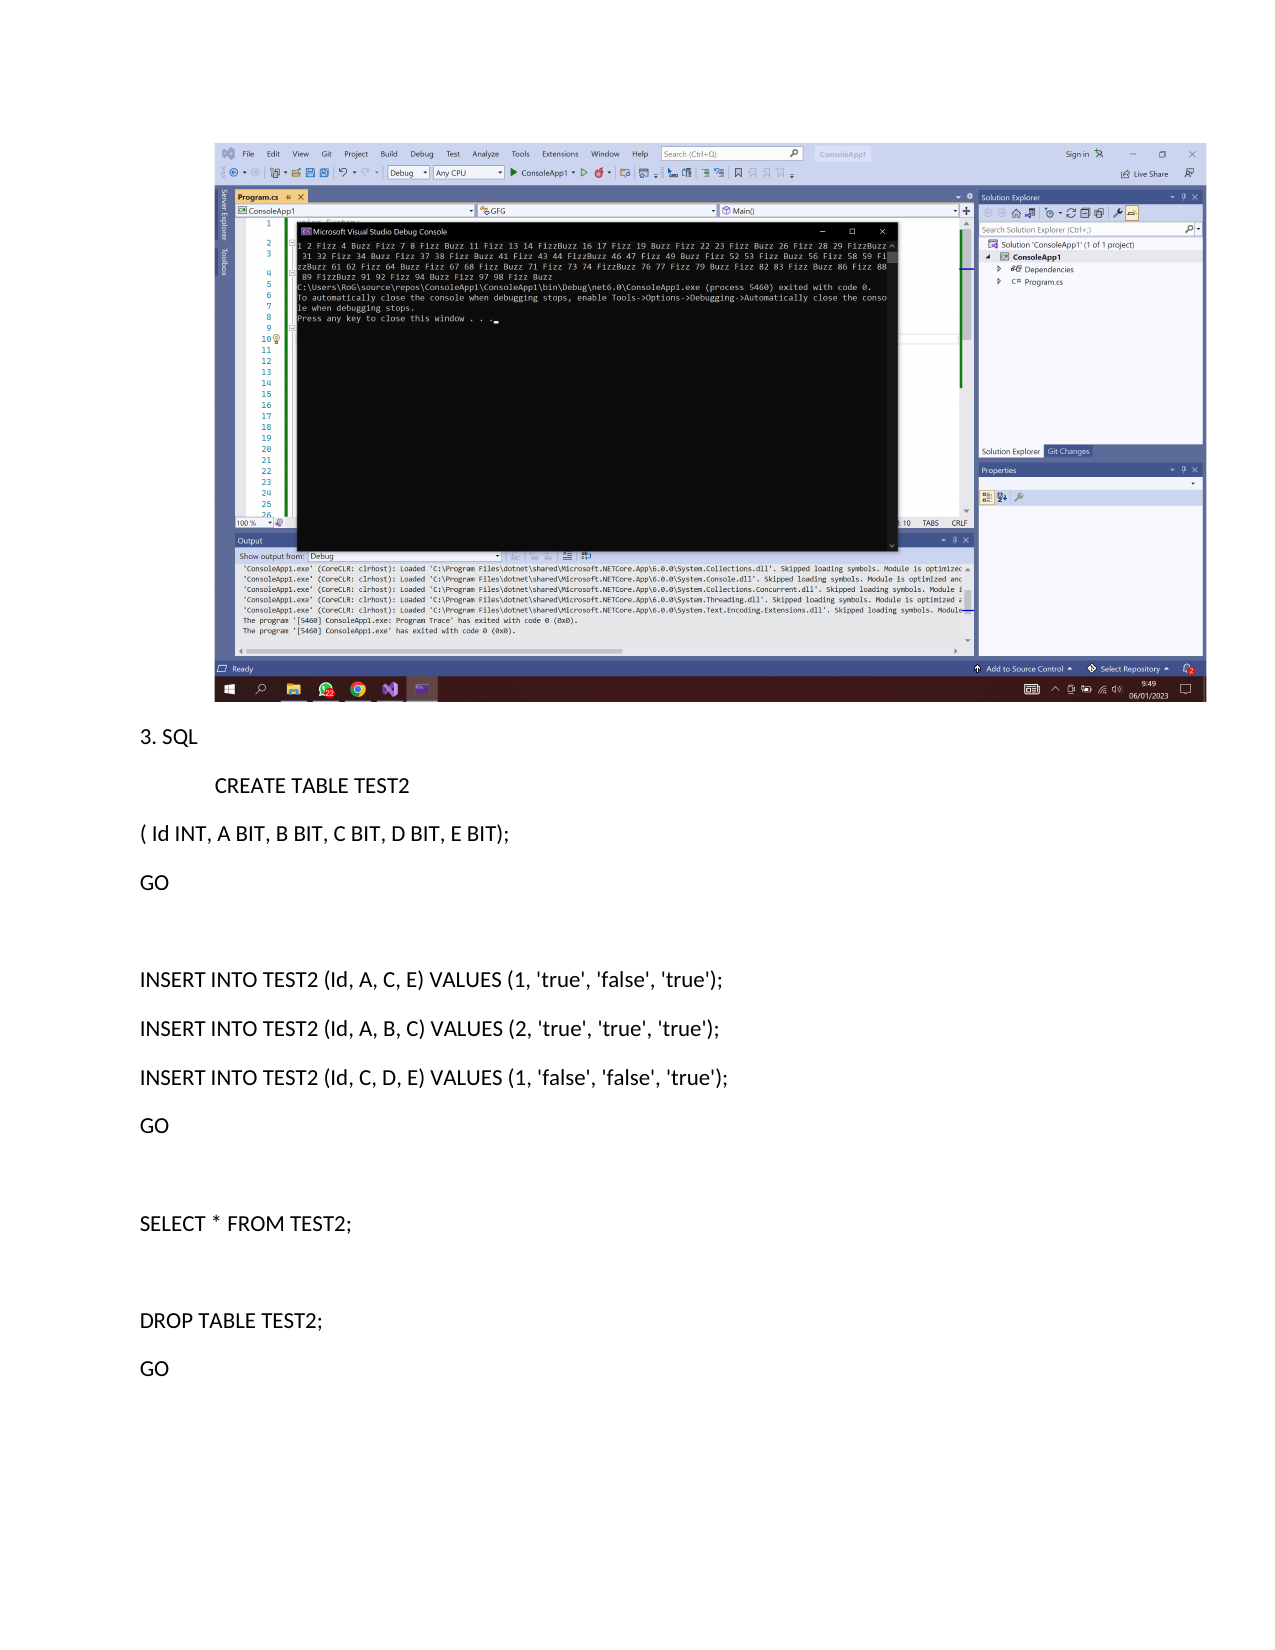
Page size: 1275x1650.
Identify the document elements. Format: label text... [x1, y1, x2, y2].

text GO [139, 1111, 1089, 1139]
text CREATE TABLE TEST2 [139, 771, 1089, 799]
text INSERT INTO TEST2 (Id, A, C, E) VALUES (1, 'true', 'false', 'true'); [139, 965, 1089, 993]
text SELECT * FROM TEST2; [139, 1209, 1089, 1237]
text INSERT INTO TEST2 (Id, C, D, E) VALUES (1, 'false', 'false', 'true'); [139, 1063, 1089, 1091]
text ( Id INT, A BIT, B BIT, C BIT, D BIT, E BIT); [139, 819, 1089, 847]
picture [214, 143, 1207, 702]
text 3. SQL [139, 722, 1089, 750]
text DROP TABLE TEST2; [139, 1306, 1089, 1334]
text INSERT INTO TEST2 (Id, A, B, C) VALUES (2, 'true', 'true', 'true'); [139, 1014, 1089, 1042]
text GO [139, 868, 1089, 896]
text GO [139, 1354, 1089, 1383]
